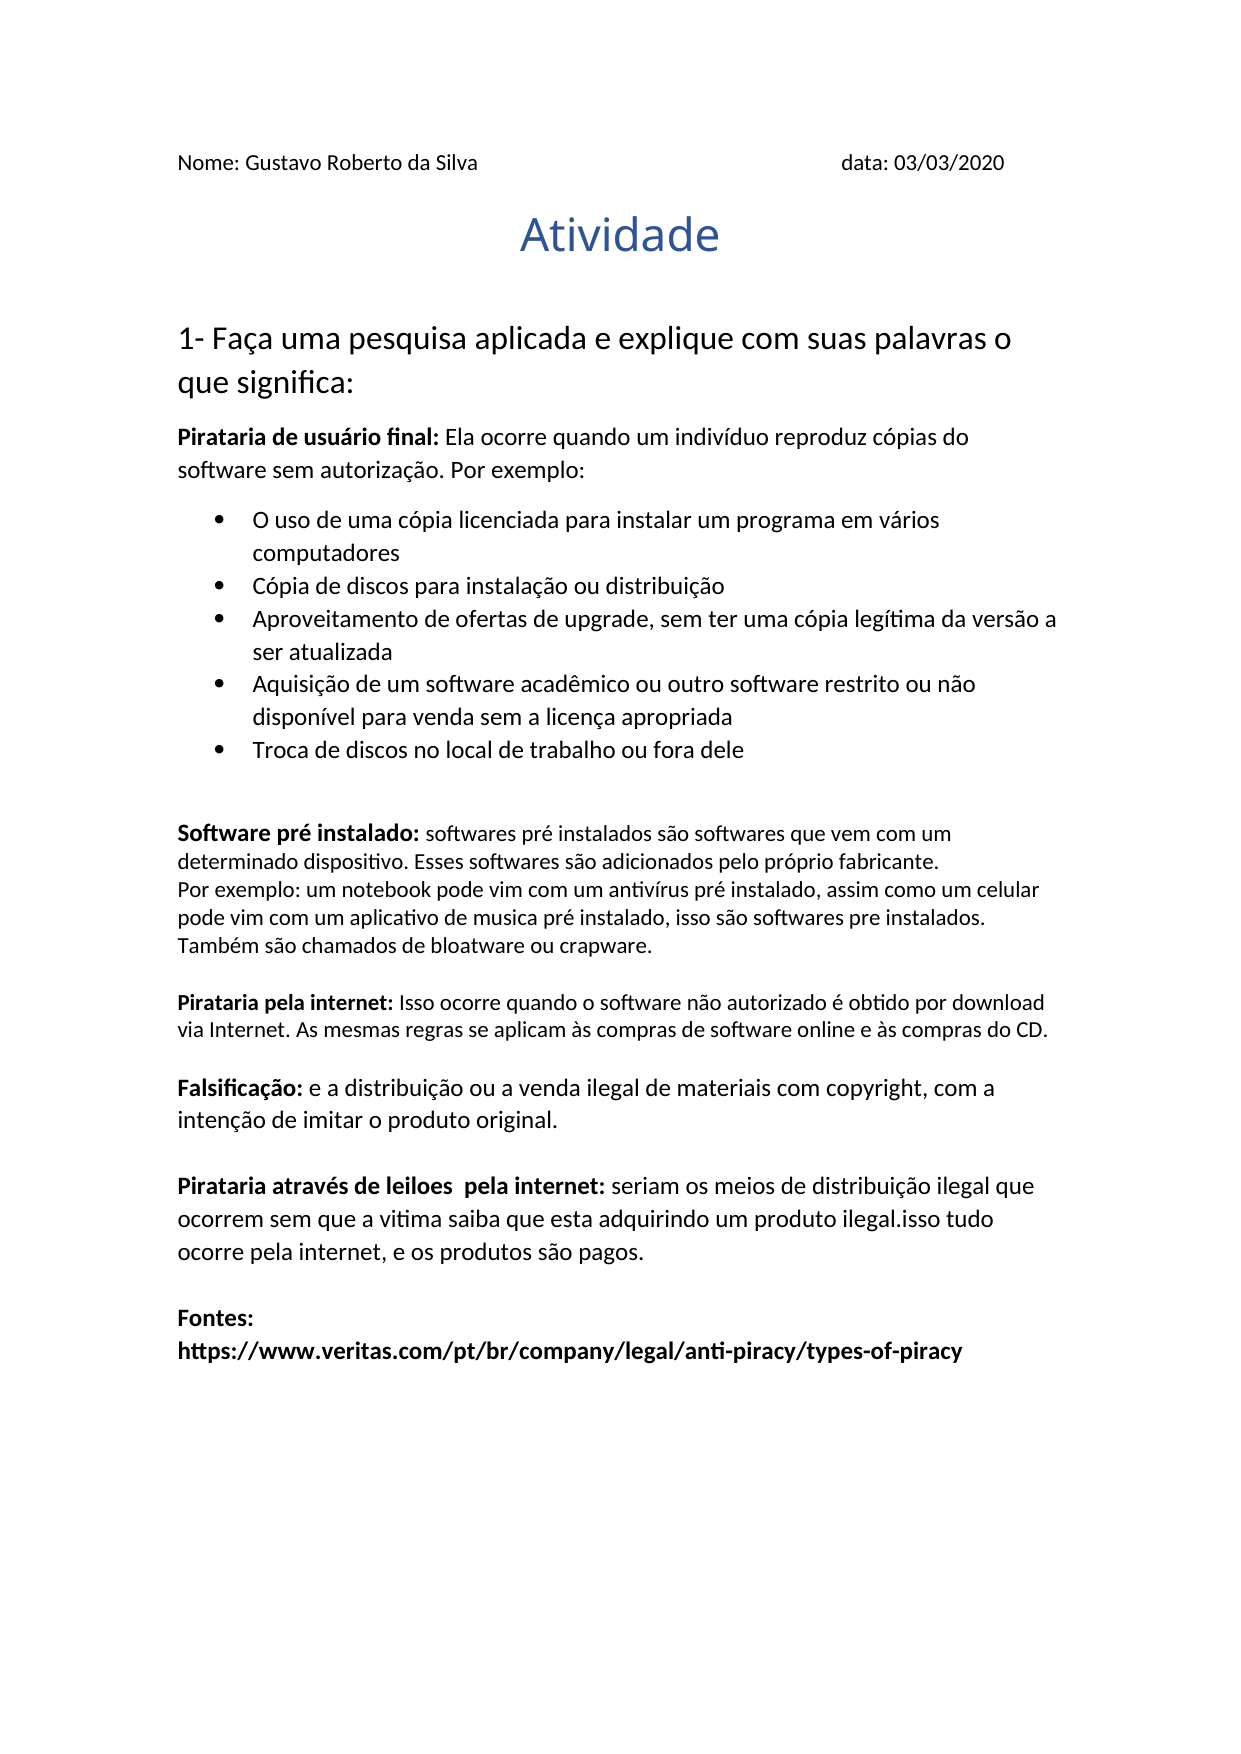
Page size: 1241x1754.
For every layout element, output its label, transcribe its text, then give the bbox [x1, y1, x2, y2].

text Por exemplo: um notebook pode vim com um antivírus pré instalado, assim como um celular pode vim com um aplicativo de musica pré instalado, isso são softwares pre instalados. Também são chamados de bloatware ou crapware. [177, 876, 1063, 959]
list O uso de uma cópia licenciada para instalar um programa em vários computadores [215, 504, 1063, 567]
list Falsificação: e a distribuição ou a venda ilegal de materiais com copyright, com a intenção de imitar o produto original. [177, 1072, 1063, 1135]
text Pirataria de usuário final: Ela ocorre quando um indivíduo reproduz cópias do software sem autorização. Por exemplo: [177, 422, 1063, 485]
text 1- Faça uma pesquisa aplicada e explique com suas palavras o que significa: [177, 317, 1063, 402]
list Aproveitamento de ofertas de upgrade, sem ter uma cópia legítima da versão a ser atualizada [215, 603, 1063, 666]
text Nome: Gustavo Roberto da Silva data: 03/03/2020 [177, 148, 1063, 176]
text Software pré instalado: softwares pré instalados são softwares que vem com um determinado dispositivo. Esses softwares são adicionados pelo próprio fabricante. [177, 817, 1063, 876]
list Aquisição de um software acadêmico ou outro software restrito ou não disponível para venda sem a licença apropriada [215, 669, 1063, 732]
text Pirataria pela internet: Isso ocorre quando o software não autorizado é obtido por download via Internet. As mesmas regras se aplicam às compras de software online e às compras do CD. [177, 988, 1063, 1044]
list Fontes: [177, 1302, 1063, 1333]
list Troca de discos no local de trabalho ou fora dele [215, 734, 1063, 765]
subtitle Atividade [177, 203, 1063, 265]
list https://www.veritas.com/pt/br/company/legal/anti-piracy/types-of-piracy [177, 1335, 1063, 1366]
list Cópia de discos para instalação ou distribuição [215, 570, 1063, 600]
list Pirataria através de leiloes pela internet: seriam os meios de distribuição ilegal que ocorrem sem que a vitima saiba que esta adquirindo um produto ilegal.isso tudo ocorre pela internet, e os produtos são pagos. [177, 1170, 1063, 1267]
